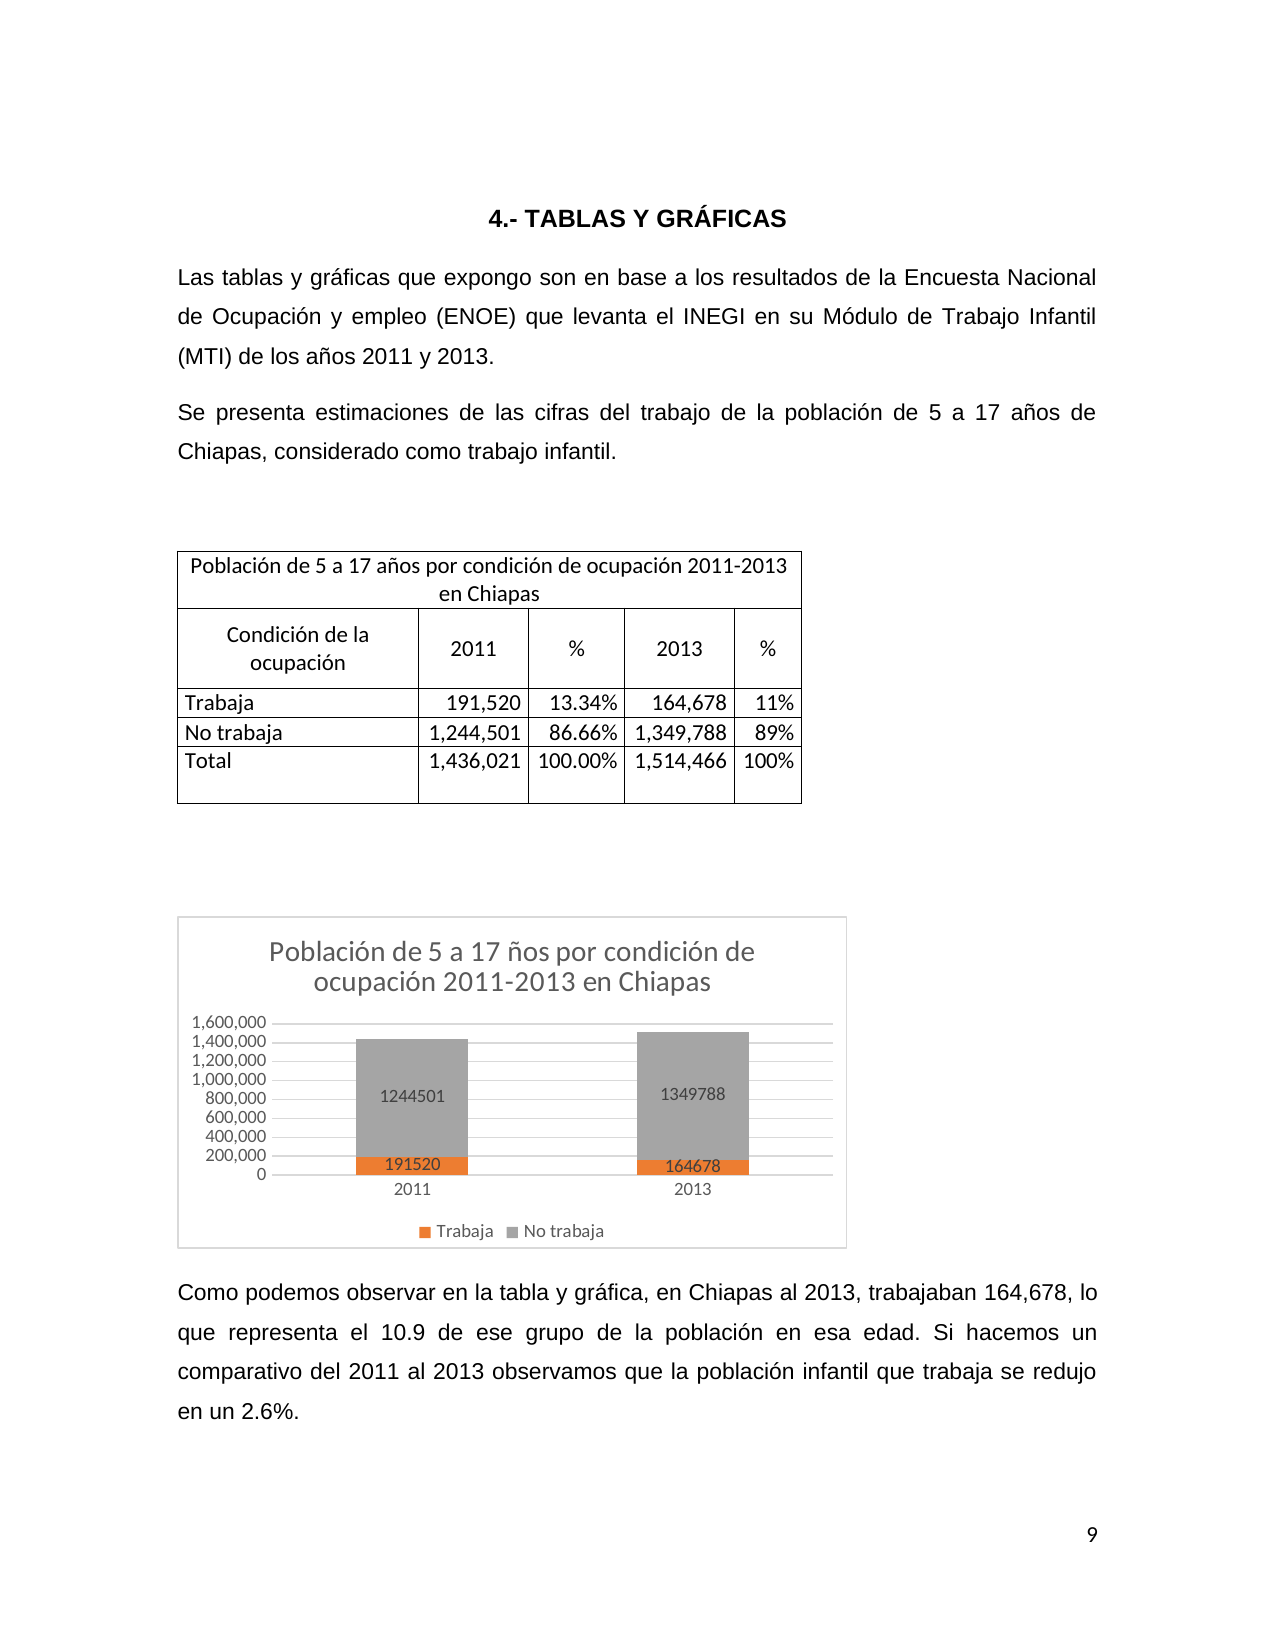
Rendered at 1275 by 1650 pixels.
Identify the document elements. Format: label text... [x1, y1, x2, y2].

text Como podemos observar en la tabla y gráfica, en Chiapas al 2013, trabajaban 164,678, lo que representa el 10.9 de ese grupo de la población en esa edad. Si hacemos un comparativo del 2011 al 2013 observamos que la población infantil que trabaja se redujo en un 2.6%. [177, 1279, 1098, 1424]
table_cell 89% [735, 718, 801, 746]
table_cell 2013 [625, 609, 734, 687]
table_cell [625, 775, 734, 803]
table_cell 100% [735, 747, 801, 775]
table_cell 1,244,501 [419, 718, 528, 746]
table_cell 1,436,021 [419, 747, 528, 775]
text Las tablas y gráficas que expongo son en base a los resultados de la Encuesta Nacional de Ocupación y empleo (ENOE) que levanta el INEGI en su Módulo de Trabajo Infantil (MTI) de los años 2011 y 2013. [177, 264, 1098, 369]
text Se presenta estimaciones de las cifras del trabajo de la población de 5 a 17 años de Chiapas, considerado como trabajo infantil. [177, 399, 1098, 464]
table_cell 11% [735, 689, 801, 717]
table_cell 2011 [419, 609, 528, 687]
table_cell Total [178, 747, 418, 775]
table_cell [735, 775, 801, 803]
table_cell % [529, 609, 624, 687]
table_cell [178, 775, 418, 803]
table_cell 1,514,466 [625, 747, 734, 775]
table_cell 1,349,788 [625, 718, 734, 746]
table_cell 191,520 [419, 689, 528, 717]
table_cell No trabaja [178, 718, 418, 746]
text 4.- TABLAS Y GRÁFICAS [177, 204, 1098, 233]
table_cell [419, 775, 528, 803]
table_cell 100.00% [529, 747, 624, 775]
table_cell 164,678 [625, 689, 734, 717]
table_header Población de 5 a 17 años por condición de ocupación 2011-2013 en Chiapas [178, 552, 801, 608]
table_cell [529, 775, 624, 803]
table_cell Trabaja [178, 689, 418, 717]
table_cell 86.66% [529, 718, 624, 746]
table_cell Condición de la ocupación [178, 609, 418, 687]
table_cell % [735, 609, 801, 687]
table_cell 13.34% [529, 689, 624, 717]
